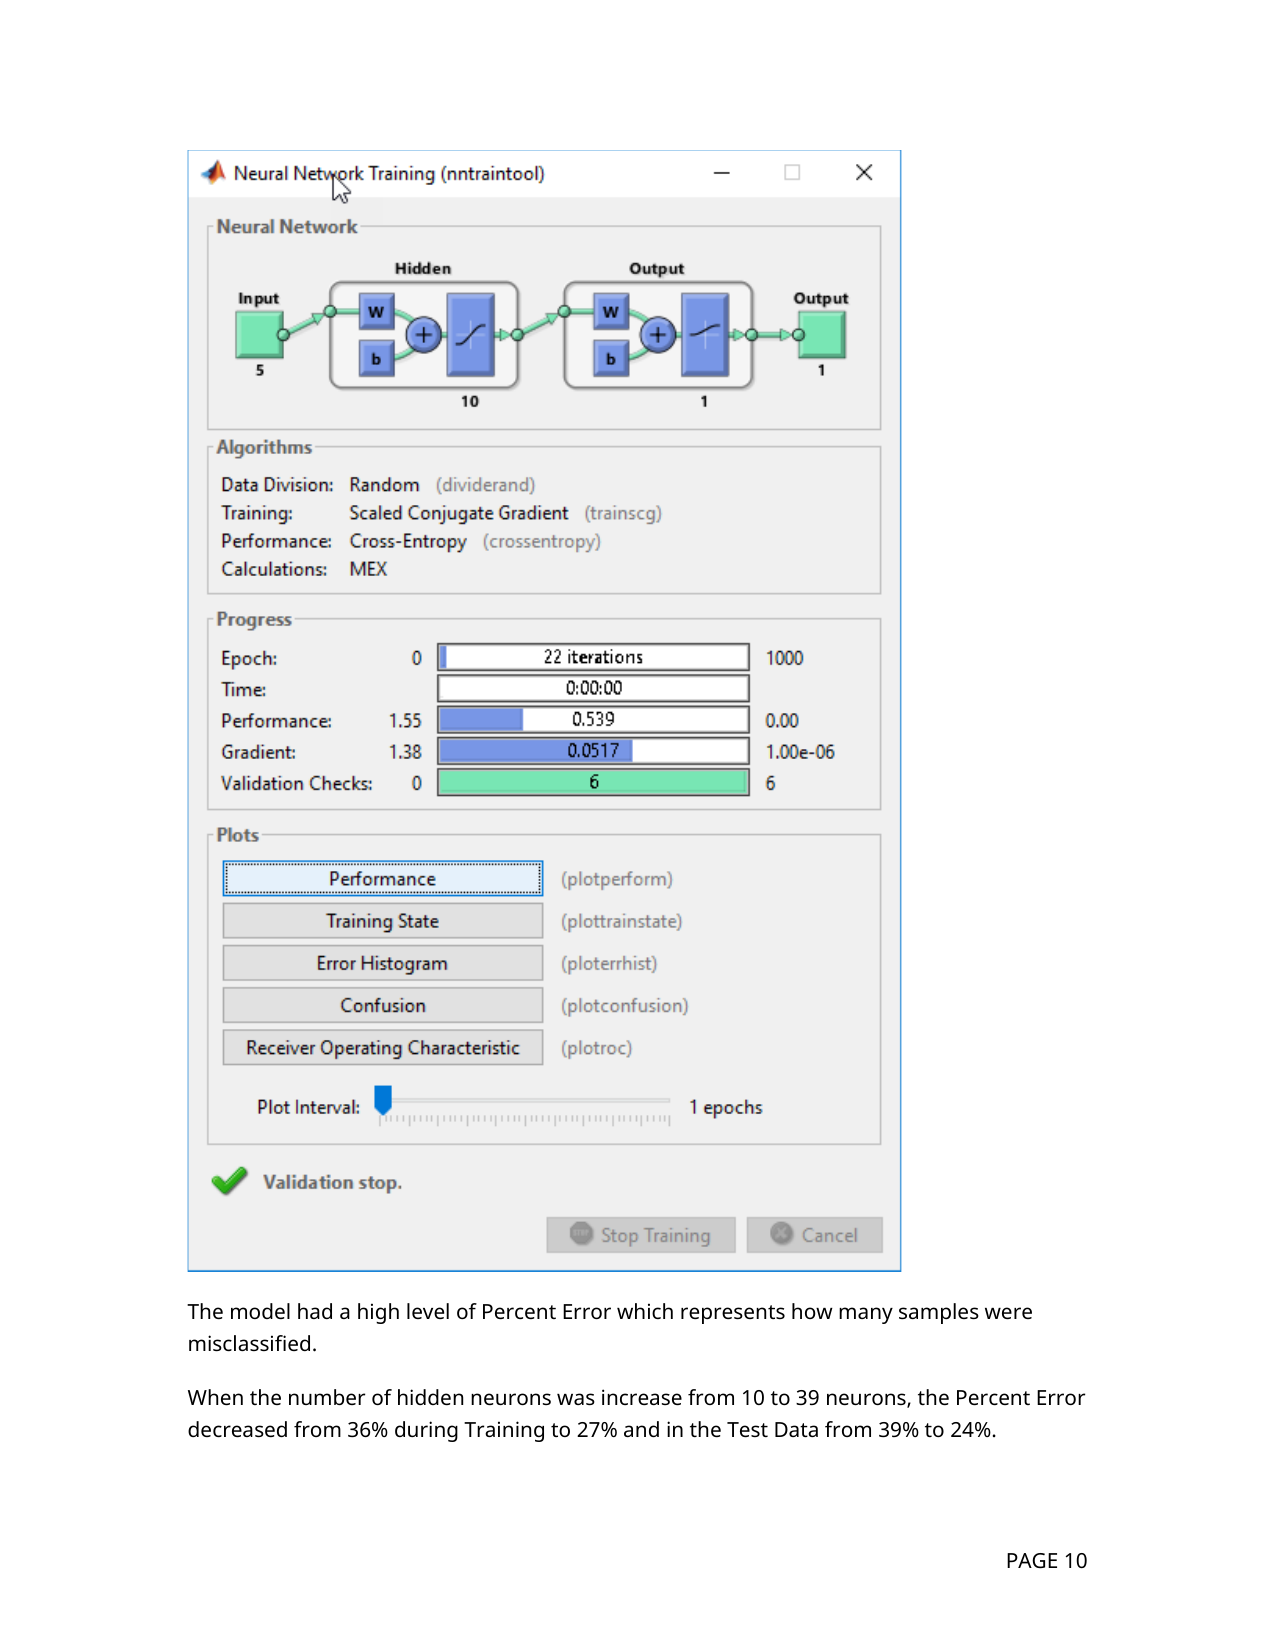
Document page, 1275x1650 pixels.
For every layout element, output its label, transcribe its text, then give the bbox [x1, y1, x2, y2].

text When the number of hidden neurons was increase from 10 to 39 neurons, the Percent Error decreased from 36% during Training to 27% and in the Test Data from 39% to 24%. [187, 1383, 1087, 1444]
picture [187, 150, 902, 1272]
text The model had a high level of Percent Error which represents how many samples were misclassified. [187, 1297, 1087, 1358]
